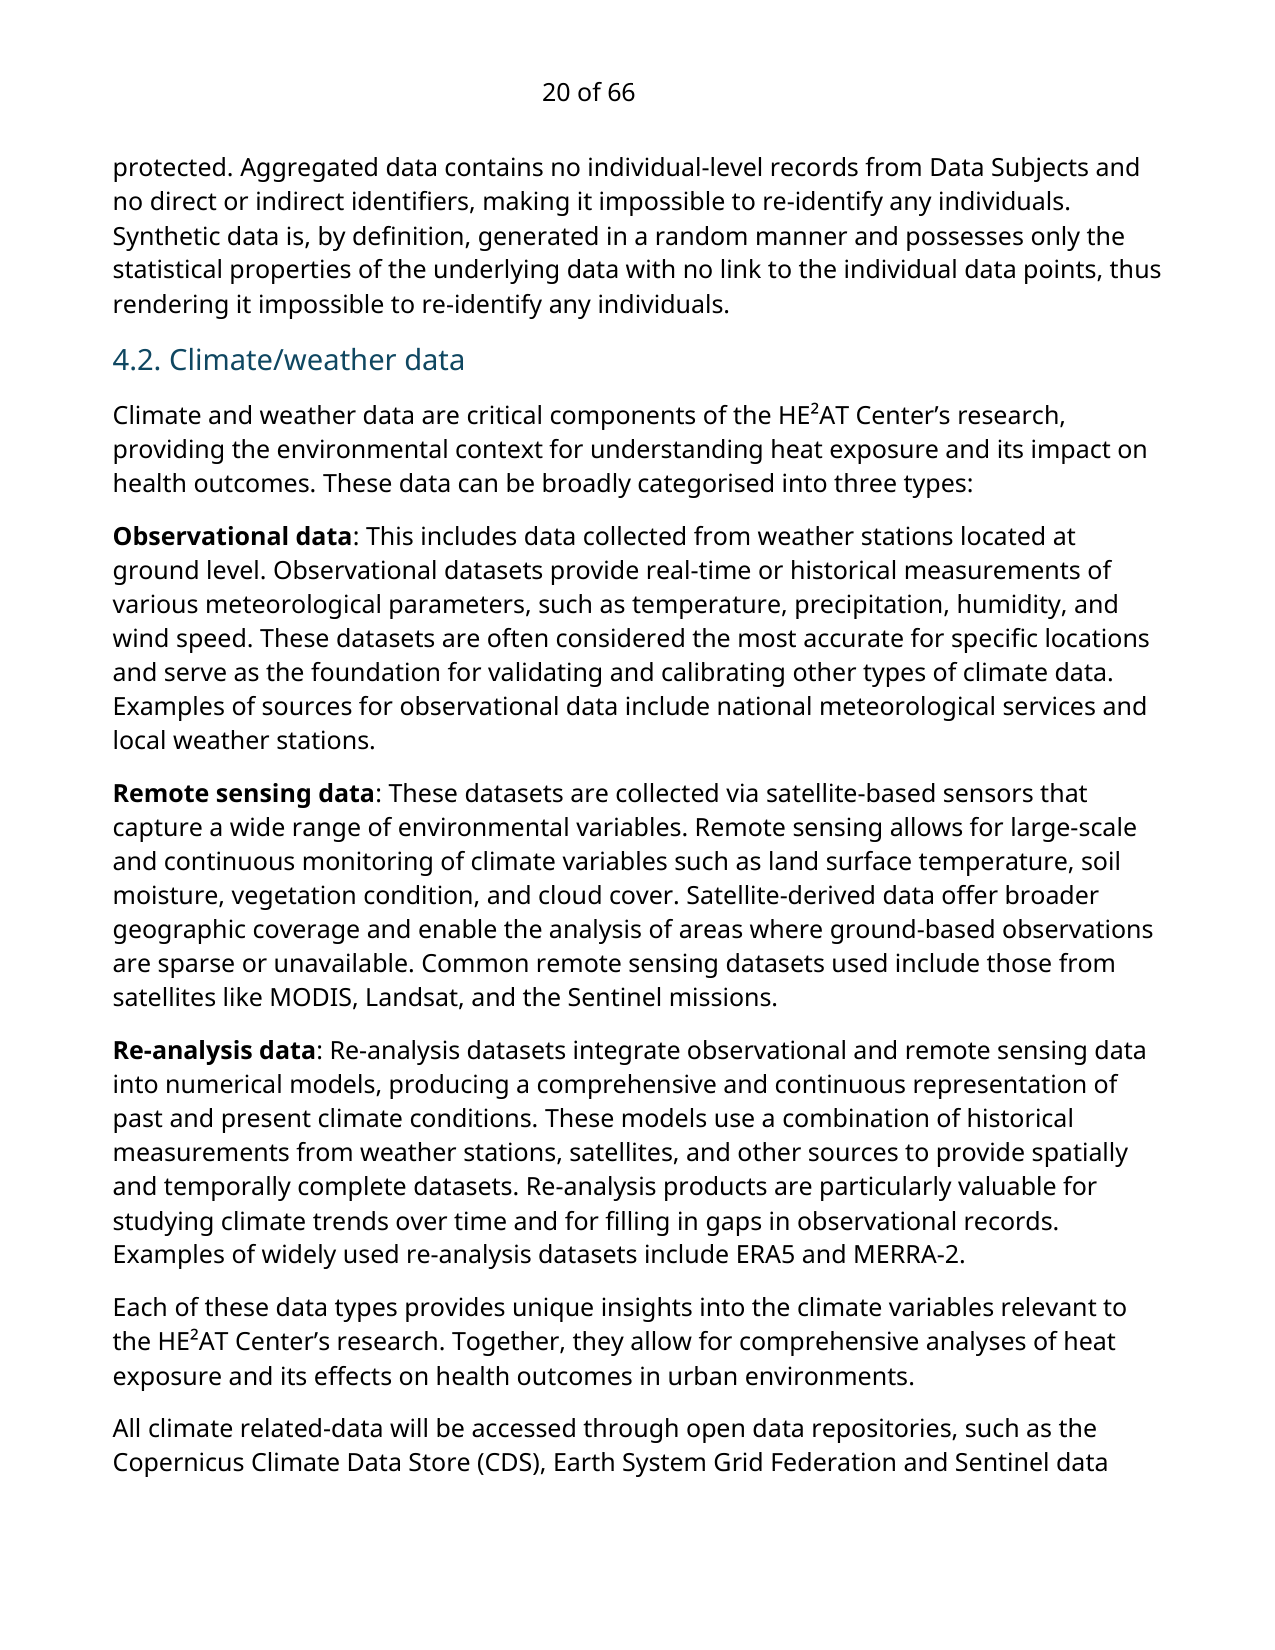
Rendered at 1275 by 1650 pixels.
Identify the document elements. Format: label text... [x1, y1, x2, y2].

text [112, 1411, 1162, 1479]
text Climate and weather data are critical components of the HE²AT Center’s research, providing the environmental context for understanding heat exposure and its impact on health outcomes. These data can be broadly categorised into three types: [112, 397, 1162, 500]
text Re-analysis data: Re-analysis datasets integrate observational and remote sensing data into numerical models, producing a comprehensive and continuous representation of past and present climate conditions. These models use a combination of historical measurements from weather stations, satellites, and other sources to provide spatially and temporally complete datasets. Re-analysis products are particularly valuable for studying climate trends over time and for filling in gaps in observational records. Examples of widely used re-analysis datasets include ERA5 and MERRA-2. [112, 1033, 1162, 1271]
subtitle 4.2. Climate/weather data [112, 339, 1162, 379]
text Observational data: This includes data collected from weather stations located at ground level. Observational datasets provide real-time or historical measurements of various meteorological parameters, such as temperature, precipitation, humidity, and wind speed. These datasets are often considered the most accurate for specific locations and serve as the foundation for validating and calibrating other types of climate data. Examples of sources for observational data include national meteorological services and local weather stations. [112, 518, 1162, 757]
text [112, 150, 1162, 320]
text Remote sensing data: These datasets are collected via satellite-based sensors that capture a wide range of environmental variables. Remote sensing allows for large-scale and continuous monitoring of climate variables such as land surface temperature, soil moisture, vegetation condition, and cloud cover. Satellite-derived data offer broader geographic coverage and enable the analysis of areas where ground-based observations are sparse or unavailable. Common remote sensing datasets used include those from satellites like MODIS, Landsat, and the Sentinel missions. [112, 776, 1162, 1014]
text Each of these data types provides unique insights into the climate variables relevant to the HE²AT Center’s research. Together, they allow for comprehensive analyses of heat exposure and its effects on health outcomes in urban environments. [112, 1290, 1162, 1392]
